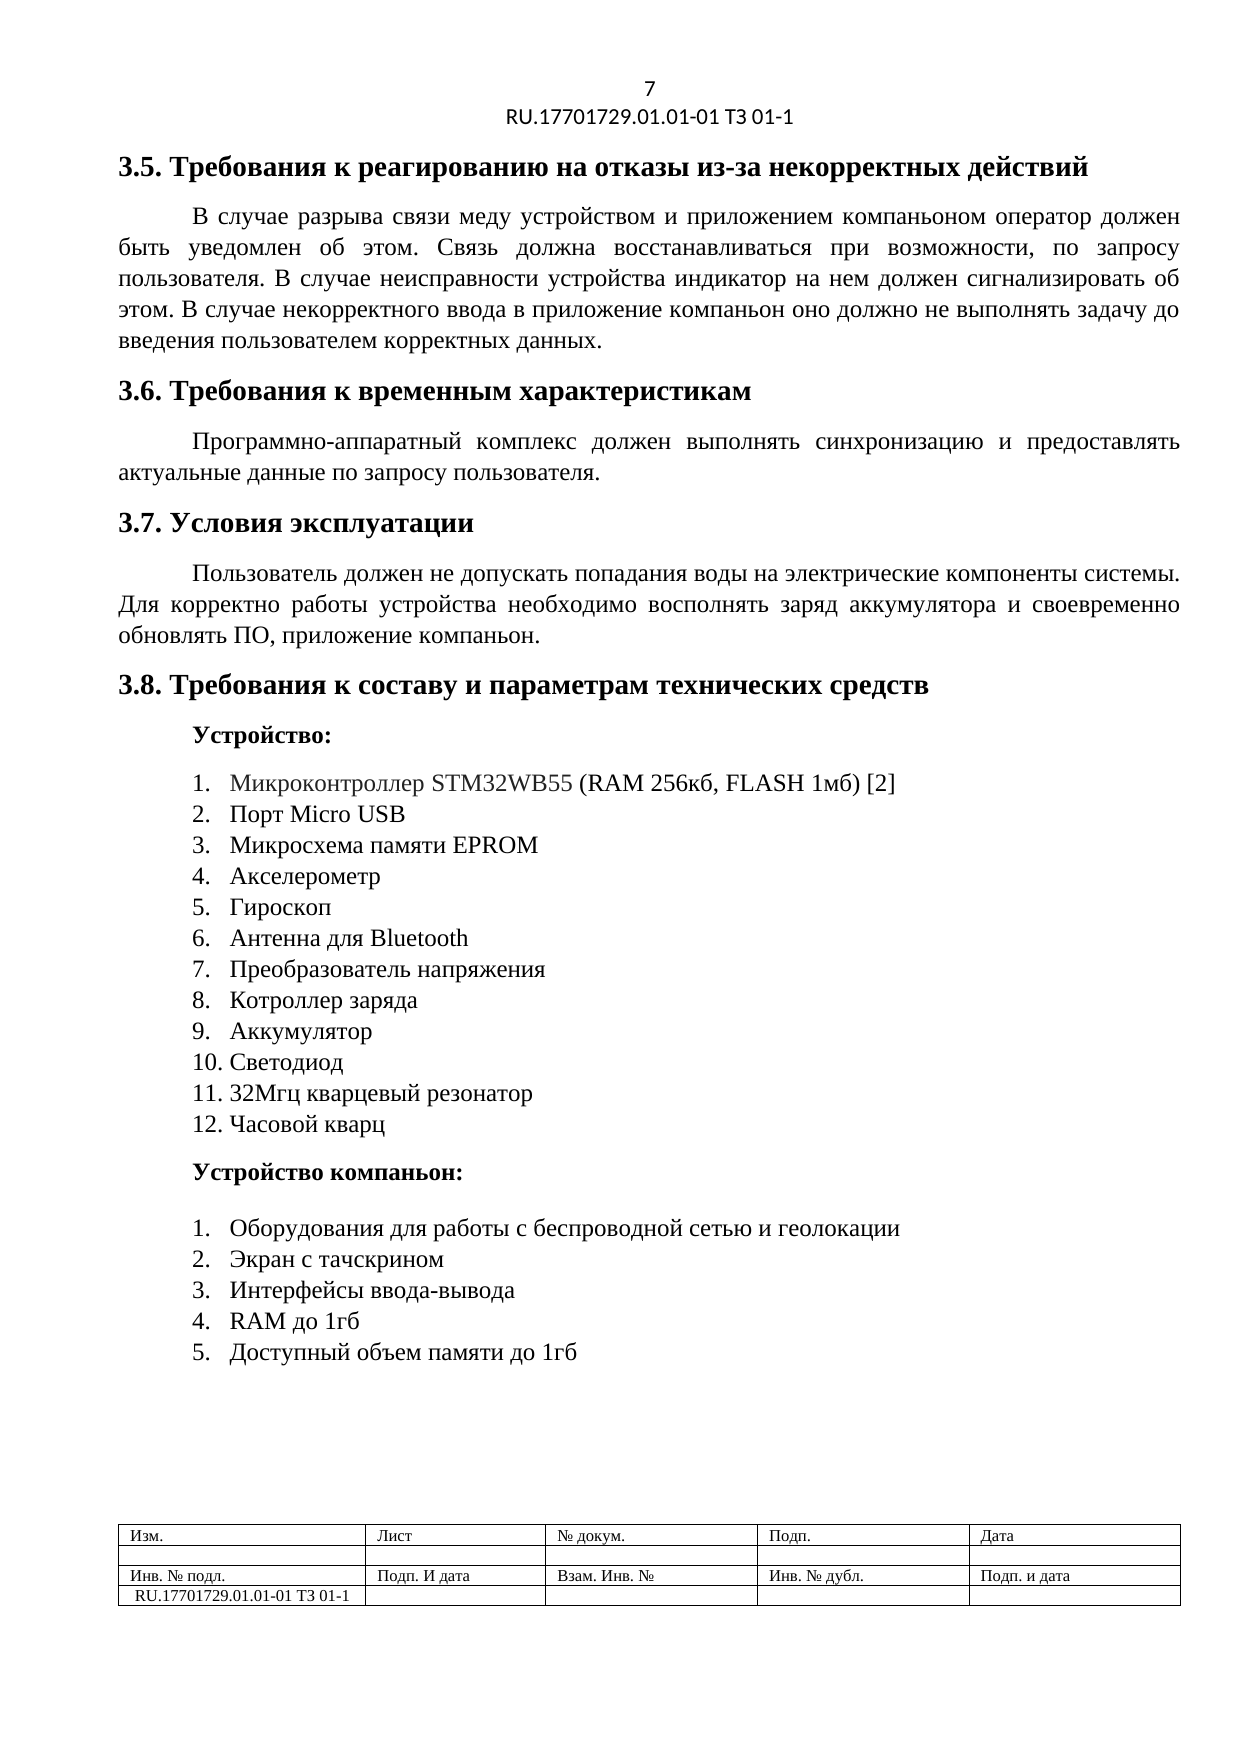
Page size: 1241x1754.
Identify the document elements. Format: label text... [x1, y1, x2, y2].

table_cell [970, 1546, 1180, 1565]
table_cell [366, 1546, 545, 1565]
list Антенна для Bluetooth [192, 923, 1181, 952]
text 3.6. Требования к временным характеристикам [118, 373, 1181, 407]
list Аккумулятор [192, 1016, 1181, 1045]
table_cell [546, 1546, 757, 1565]
text Устройство компаньон: [192, 1157, 1181, 1186]
text 3.7. Условия эксплуатации [118, 505, 1181, 538]
text Устройство: [192, 720, 1181, 749]
list Оборудования для работы с беспроводной сетью и геолокации [192, 1213, 1181, 1242]
table_cell Инв. № дубл. [758, 1566, 969, 1585]
list Порт Micro USB [192, 799, 1181, 828]
list Акселерометр [192, 861, 1181, 890]
list Интерфейсы ввода-вывода [192, 1275, 1181, 1304]
list Экран c тачскрином [192, 1244, 1181, 1273]
list 32Мгц кварцевый резонатор [192, 1078, 1181, 1107]
list Доступный объем памяти до 1гб [192, 1337, 1181, 1366]
list Светодиод [192, 1047, 1181, 1076]
list Гироскоп [192, 892, 1181, 921]
table_header Изм. [119, 1525, 365, 1544]
table_header Подп. [758, 1525, 969, 1544]
table_cell [970, 1586, 1180, 1605]
table_cell RU.17701729.01.01-01 ТЗ 01-1 [119, 1586, 365, 1605]
table_cell [119, 1546, 365, 1565]
text 3.8. Требования к составу и параметрам технических средств [118, 667, 1181, 701]
table_cell Подп. и дата [970, 1566, 1180, 1585]
text В случае разрыва связи меду устройством и приложением компаньоном оператор должен быть уведомлен об этом. Связь должна восстанавливаться при возможности, по запросу пользователя. В случае неисправности устройства индикатор на нем должен сигнализировать об этом. В случае некорректного ввода в приложение компаньон оно должно не выполнять задачу до введения пользователем корректных данных. [118, 201, 1181, 354]
list Преобразователь напряжения [192, 954, 1181, 983]
text 3.5. Требования к реагированию на отказы из-за некорректных действий [118, 149, 1181, 182]
table_cell Подп. И дата [366, 1566, 545, 1585]
list Микроконтроллер STM32WB55 (RAM 256кб, FLASH 1мб) [2] [573, 768, 1181, 797]
table_cell Инв. № подл. [119, 1566, 365, 1585]
table_header Дата [970, 1525, 1180, 1544]
table_cell [758, 1546, 969, 1565]
list Котроллер заряда [192, 985, 1181, 1014]
text Программно-аппаратный комплекс должен выполнять синхронизацию и предоставлять актуальные данные по запросу пользователя. [118, 426, 1181, 486]
table_cell [758, 1586, 969, 1605]
list RAM до 1гб [192, 1306, 1181, 1335]
table_cell Взам. Инв. № [546, 1566, 757, 1585]
table_cell [546, 1586, 757, 1605]
list Микросхема памяти EPROM [192, 830, 1181, 859]
text Пользователь должен не допускать попадания воды на электрические компоненты системы. Для корректно работы устройства необходимо восполнять заряд аккумулятора и своевременно обновлять ПО, приложение компаньон. [118, 558, 1181, 648]
list Часовой кварц [192, 1109, 1181, 1138]
table_header № докум. [546, 1525, 757, 1544]
table_cell [366, 1586, 545, 1605]
table_header Лист [366, 1525, 545, 1544]
